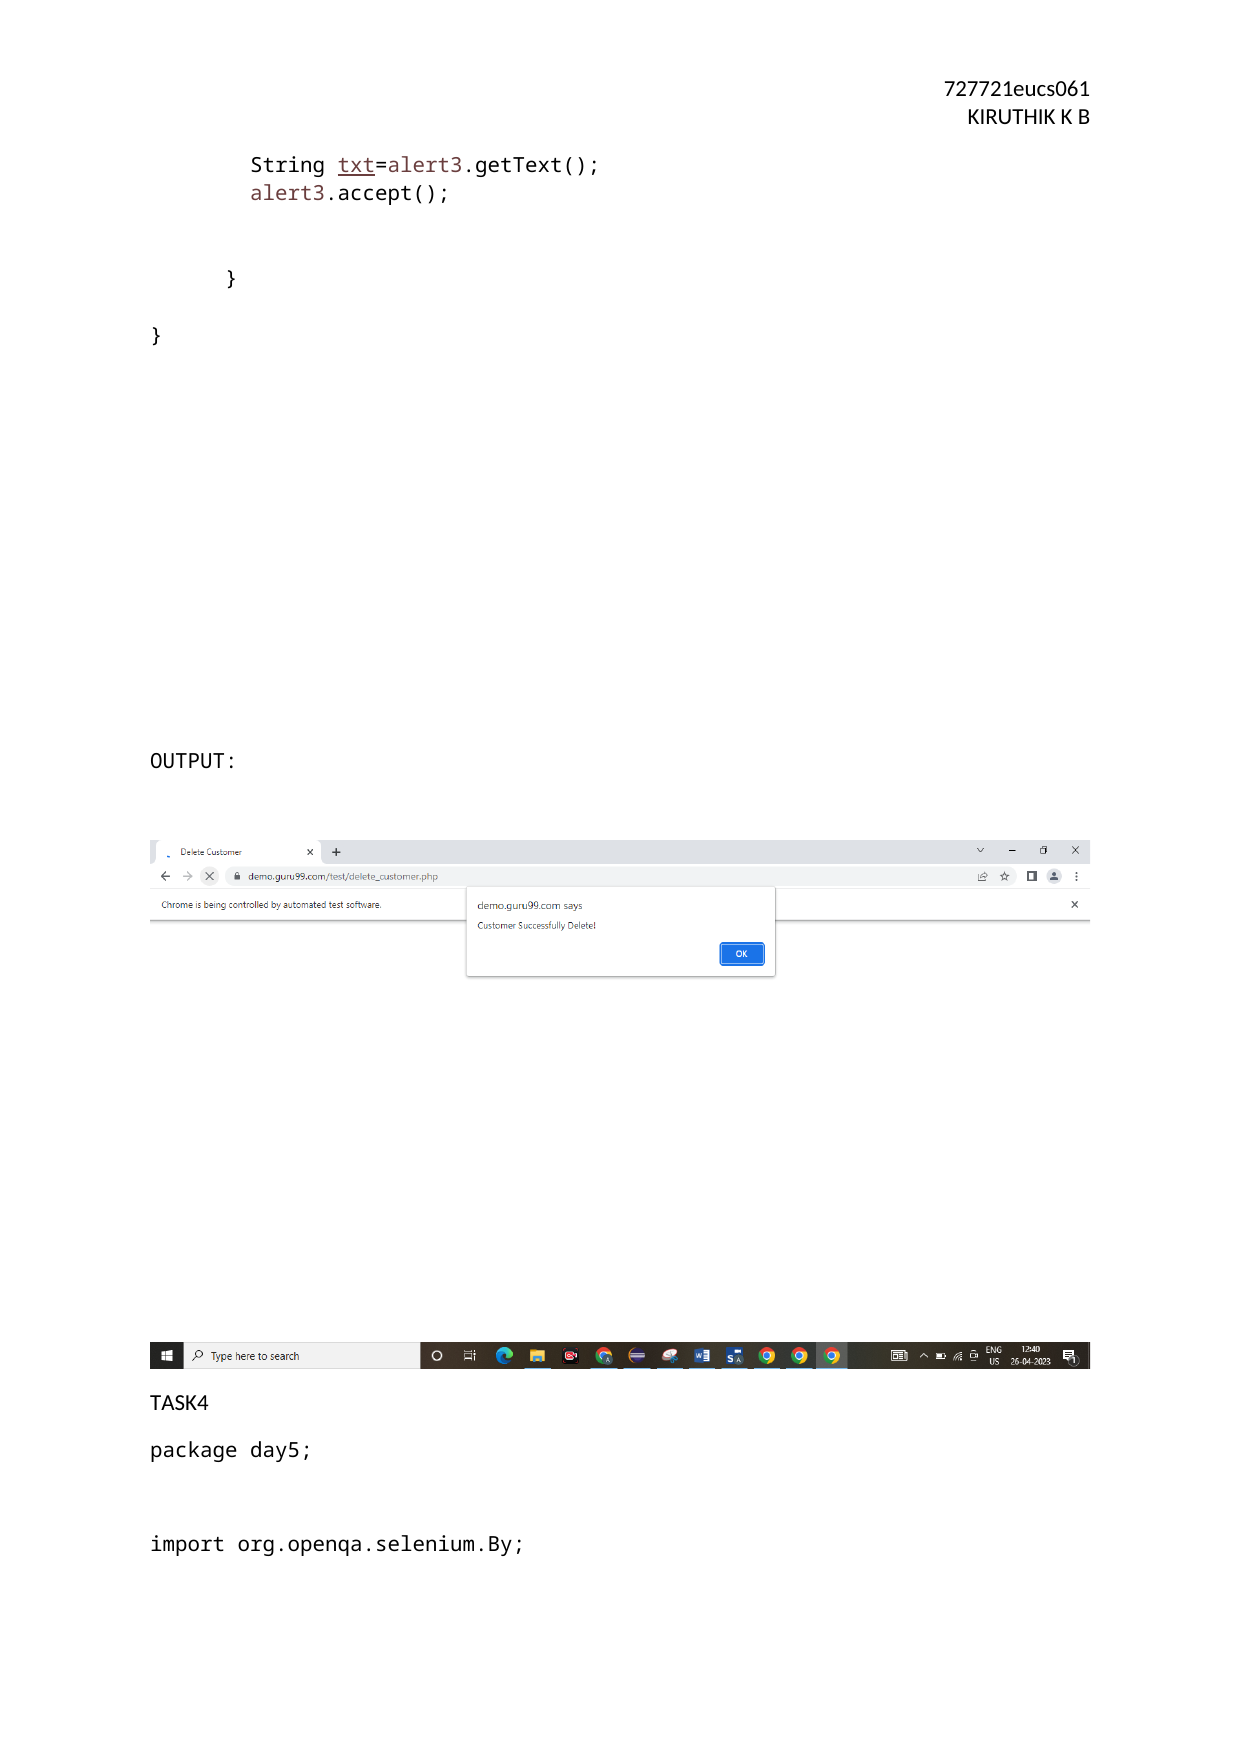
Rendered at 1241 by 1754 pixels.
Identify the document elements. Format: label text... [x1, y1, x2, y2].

text String txt=alert3.getText(); [150, 150, 1090, 178]
text TASK4 [150, 1388, 1090, 1416]
picture [150, 840, 1091, 1369]
text import org.openqa.selenium.By; [150, 1529, 1090, 1558]
text } [150, 263, 1090, 292]
text alert3.accept(); [150, 178, 1090, 207]
text } [150, 320, 1090, 349]
text package day5; [150, 1435, 1090, 1463]
text OUTPUT: [150, 746, 1090, 774]
